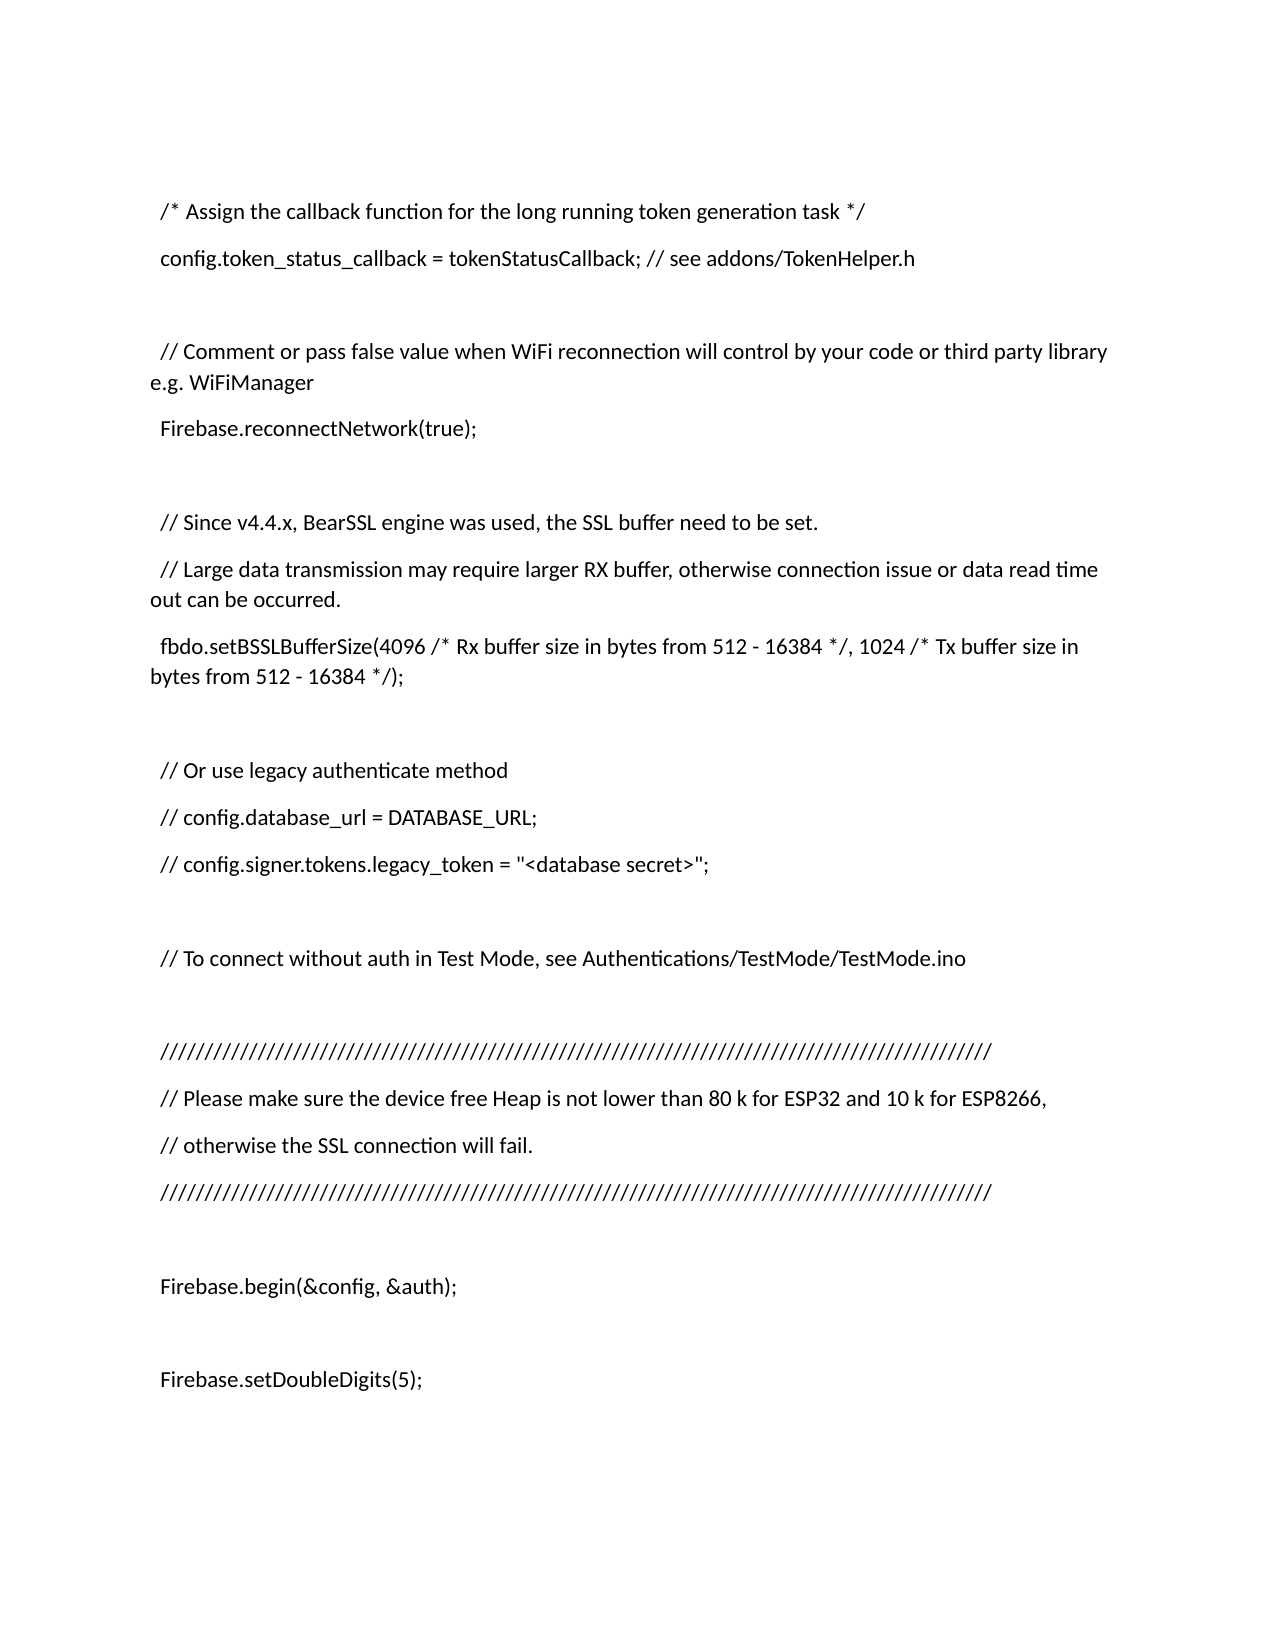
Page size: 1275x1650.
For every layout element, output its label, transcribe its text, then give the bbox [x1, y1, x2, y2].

text config.token_status_callback = tokenStatusCallback; // see addons/TokenHelper.h [150, 244, 1125, 272]
text // otherwise the SSL connection will fail. [150, 1131, 1125, 1159]
text /* Assign the callback function for the long running token generation task */ [150, 197, 1125, 225]
text Firebase.reconnectNetwork(true); [150, 414, 1125, 443]
text // Please make sure the device free Heap is not lower than 80 k for ESP32 and 10 k for ESP8266, [150, 1084, 1125, 1112]
text // Since v4.4.x, BearSSL engine was used, the SSL buffer need to be set. [150, 508, 1125, 536]
text // Comment or pass false value when WiFi reconnection will control by your code or third party library e.g. WiFiManager [150, 337, 1125, 396]
text // To connect without auth in Test Mode, see Authentications/TestMode/TestMode.ino [150, 944, 1125, 972]
text ////////////////////////////////////////////////////////////////////////////////////////////// [150, 1037, 1125, 1066]
text // config.signer.tokens.legacy_token = "<database secret>"; [150, 850, 1125, 878]
text fbdo.setBSSLBufferSize(4096 /* Rx buffer size in bytes from 512 - 16384 */, 1024 /* Tx buffer size in bytes from 512 - 16384 */); [150, 632, 1125, 691]
text Firebase.begin(&config, &auth); [150, 1272, 1125, 1300]
text ////////////////////////////////////////////////////////////////////////////////////////////// [150, 1178, 1125, 1206]
text // Large data transmission may require larger RX buffer, otherwise connection issue or data read time out can be occurred. [150, 555, 1125, 613]
text // config.database_url = DATABASE_URL; [150, 803, 1125, 831]
text // Or use legacy authenticate method [150, 756, 1125, 784]
text Firebase.setDoubleDigits(5); [150, 1366, 1125, 1394]
